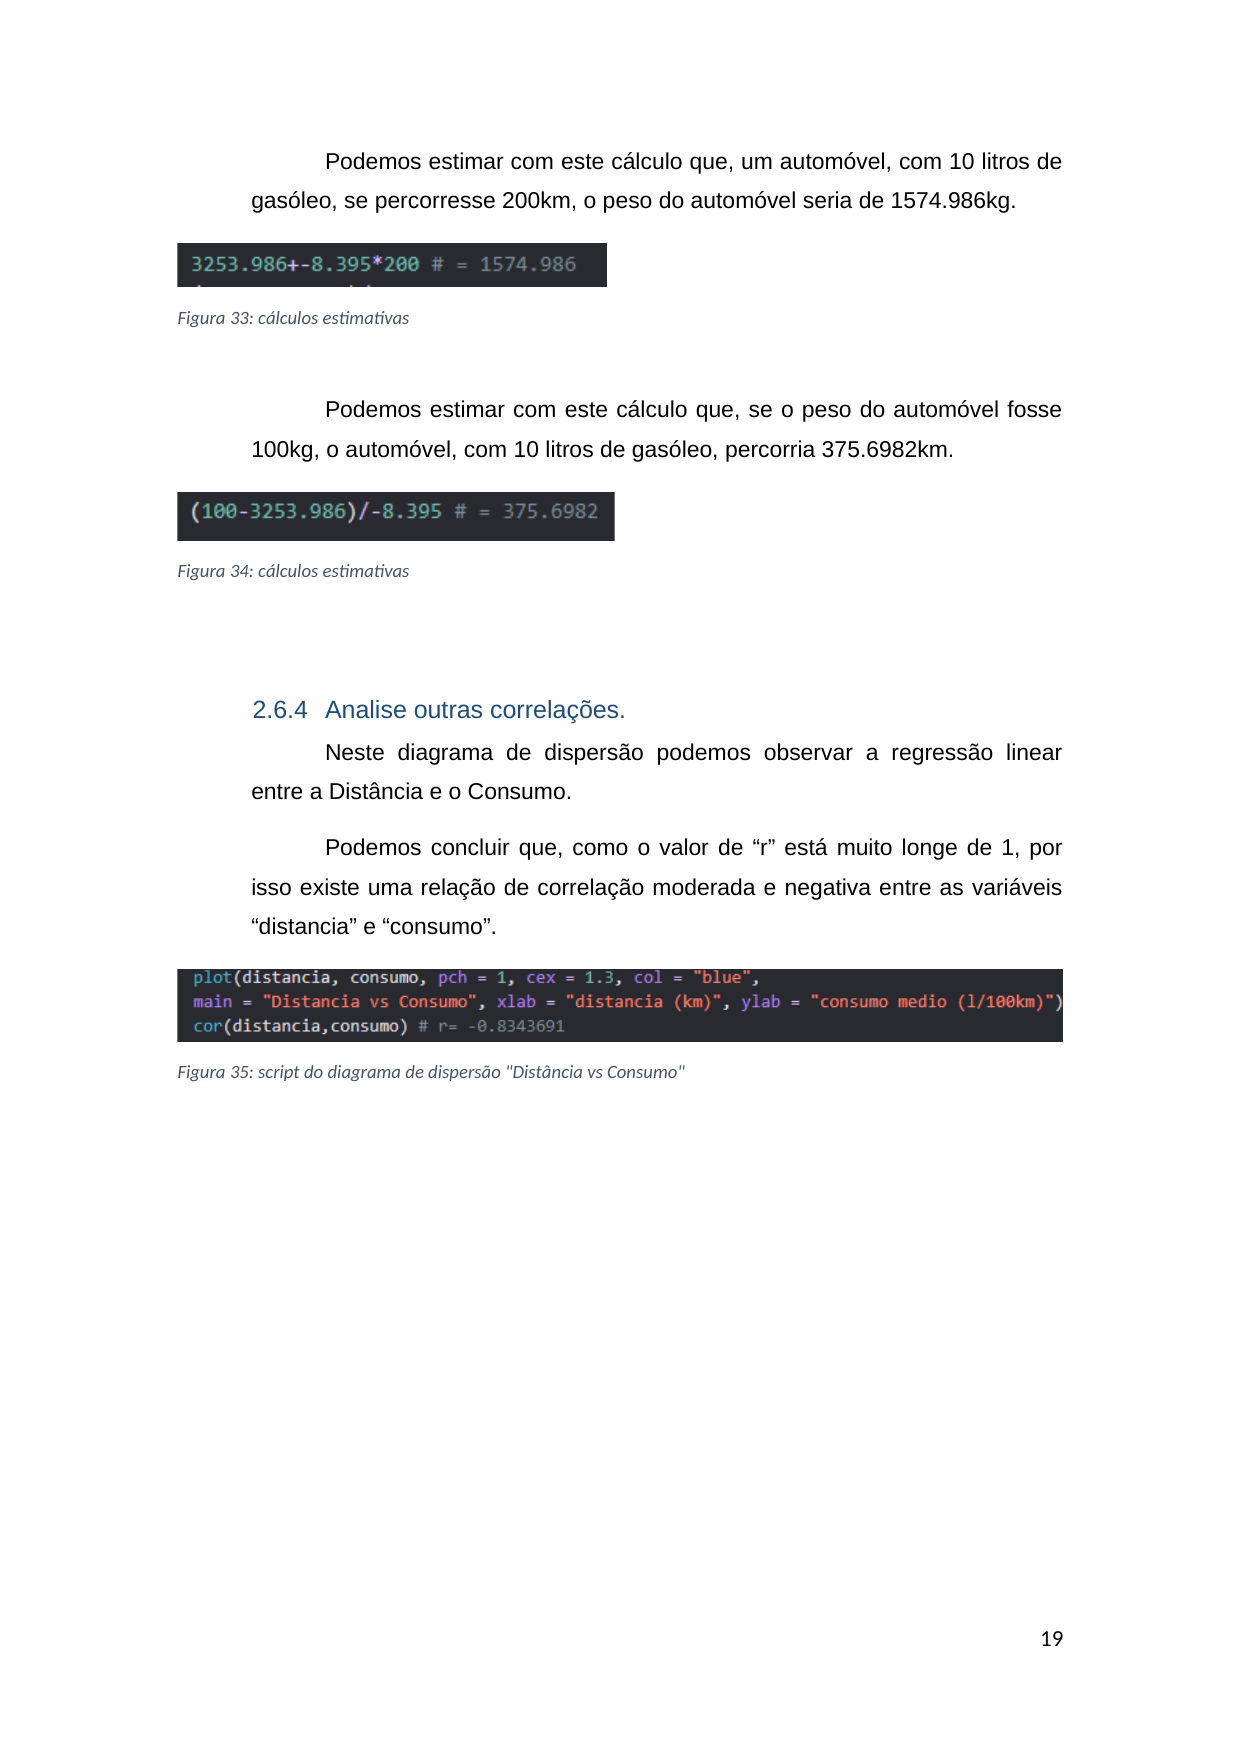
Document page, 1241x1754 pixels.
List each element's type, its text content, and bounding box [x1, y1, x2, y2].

text Neste diagrama de dispersão podemos observar a regressão linear entre a Distância e o Consumo. [251, 739, 1063, 804]
picture [177, 243, 607, 287]
text Figura 35: script do diagrama de dispersão "Distância vs Consumo" [177, 1061, 1063, 1083]
subtitle Analise outras correlações. [252, 695, 1063, 724]
picture [177, 969, 1063, 1042]
text Podemos concluir que, como o valor de “r” está muito longe de 1, por isso existe uma relação de correlação moderada e negativa entre as variáveis “distancia” e “consumo”. [251, 834, 1063, 939]
picture [177, 492, 615, 541]
text Figura 33: cálculos estimativas [177, 306, 1063, 329]
text Podemos estimar com este cálculo que, um automóvel, com 10 litros de gasóleo, se percorresse 200km, o peso do automóvel seria de 1574.986kg. [251, 148, 1063, 213]
text Podemos estimar com este cálculo que, se o peso do automóvel fosse 100kg, o automóvel, com 10 litros de gasóleo, percorria 375.6982km. [251, 396, 1063, 462]
text Figura 34: cálculos estimativas [177, 559, 1063, 582]
